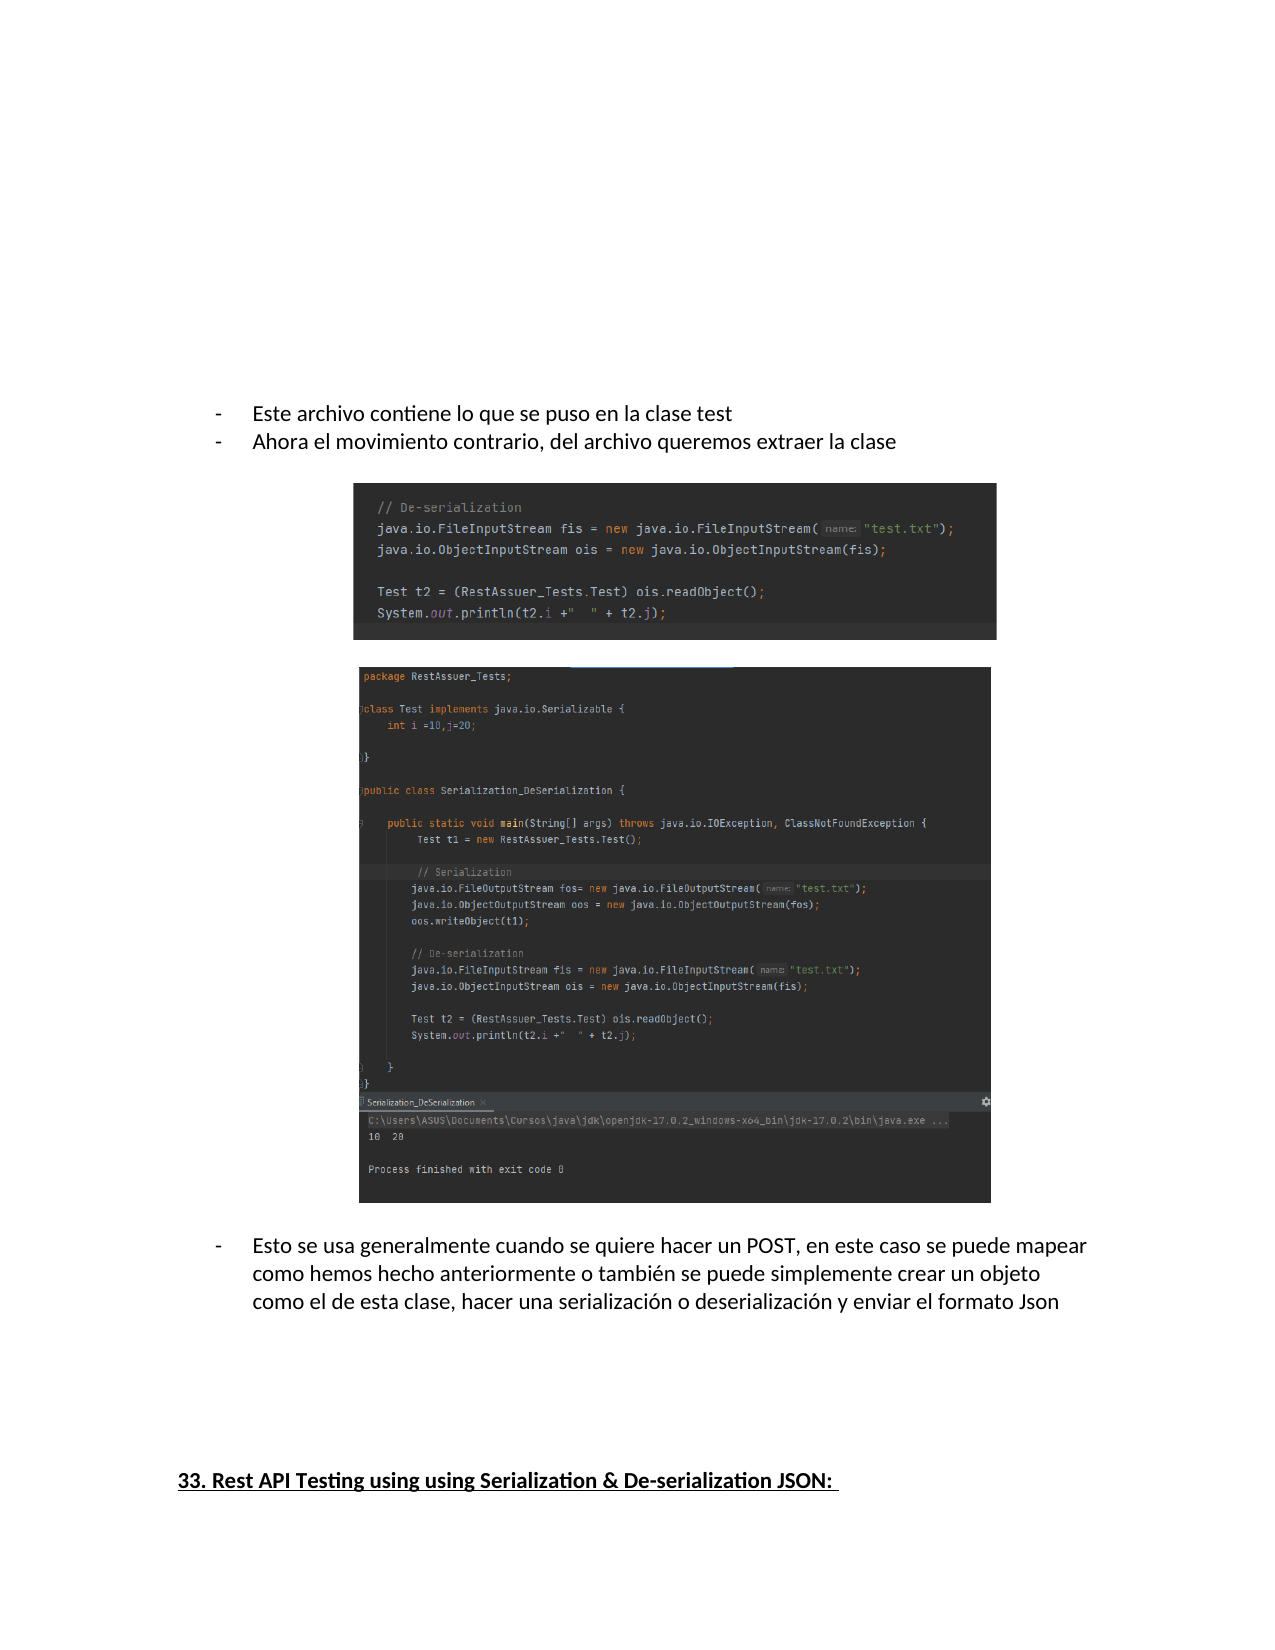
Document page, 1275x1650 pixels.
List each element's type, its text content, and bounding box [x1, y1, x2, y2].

picture [359, 667, 991, 1203]
list Esto se usa generalmente cuando se quiere hacer un POST, en este caso se puede mapear como hemos hecho anteriormente o también se puede simplemente crear un objeto como el de esta clase, hacer una serialización o deserialización y enviar el formato Json [215, 1231, 1098, 1315]
text 33. Rest API Testing using using Serialization & De-serialization JSON: [177, 1466, 1098, 1494]
picture [353, 483, 997, 640]
list Este archivo contiene lo que se puso en la clase test [215, 399, 1098, 427]
list Ahora el movimiento contrario, del archivo queremos extraer la clase [215, 427, 1098, 456]
